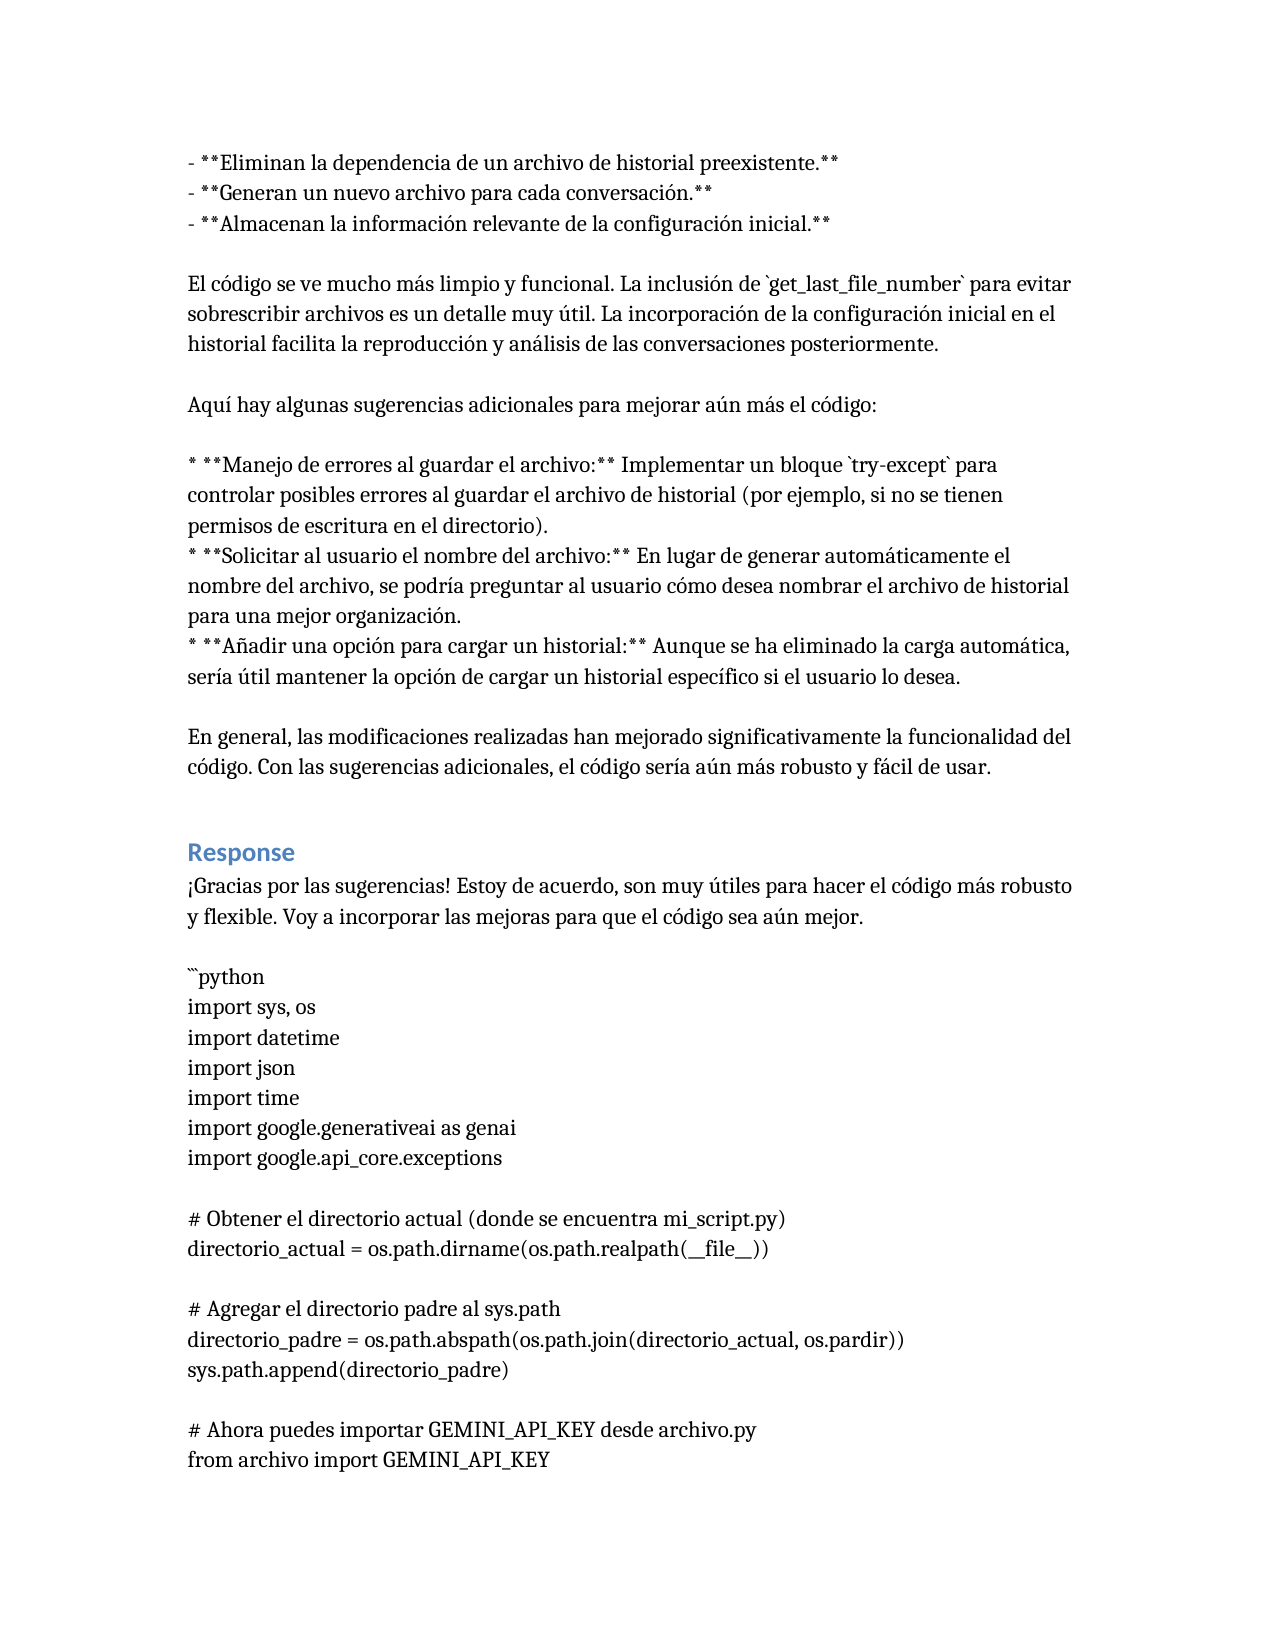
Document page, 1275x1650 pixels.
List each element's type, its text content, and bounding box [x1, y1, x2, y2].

subtitle Response [187, 835, 1087, 868]
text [187, 873, 1087, 1474]
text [187, 150, 1087, 811]
